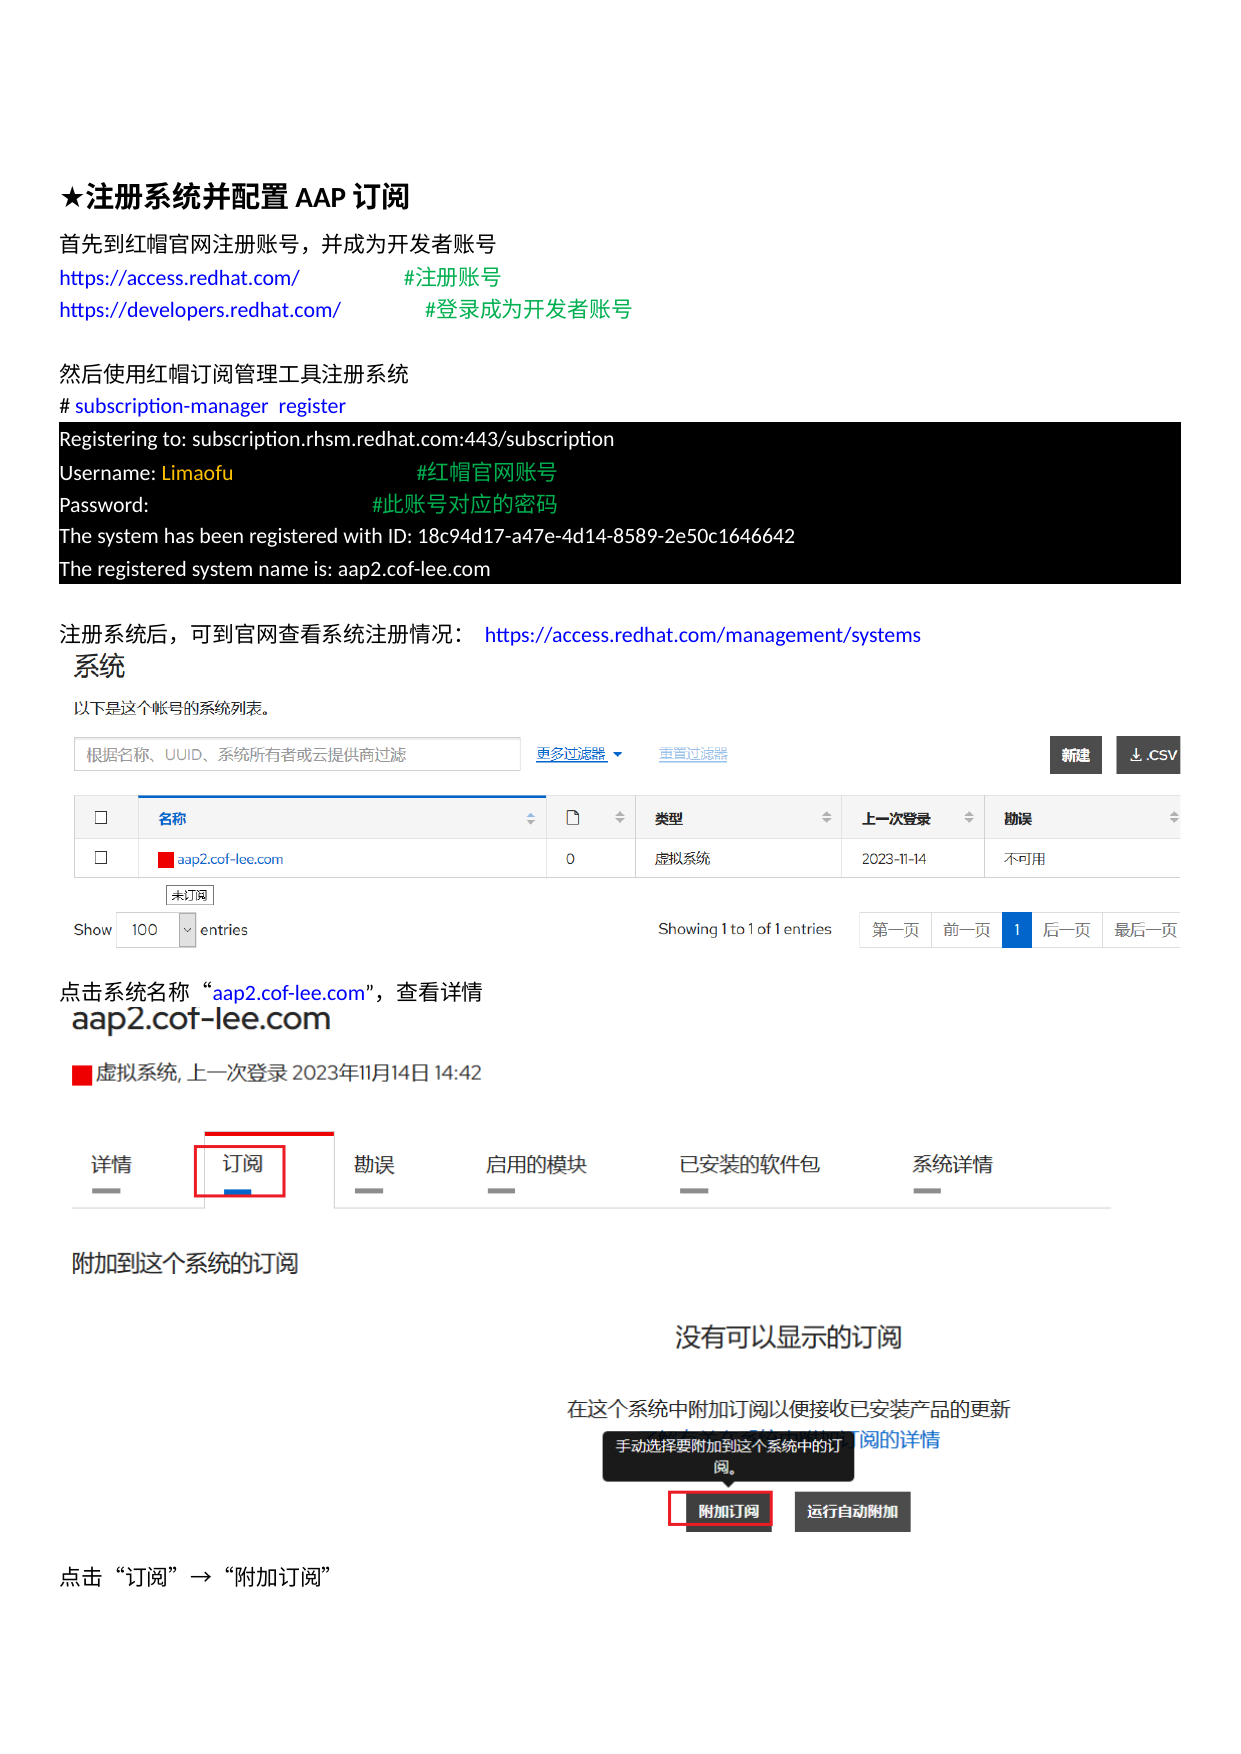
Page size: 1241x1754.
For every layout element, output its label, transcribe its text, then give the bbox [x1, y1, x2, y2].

text 然后使用红帽订阅管理工具注册系统 [59, 357, 1181, 389]
text https://access.redhat.com/ #注册账号 [59, 259, 1181, 292]
text 点击“订阅”→“附加订阅” [59, 1559, 1181, 1592]
text 点击系统名称“aap2.cof-lee.com”，查看详情 [59, 974, 1181, 1007]
text ★注册系统并配置AAP订阅 [59, 162, 1181, 227]
picture [59, 1007, 1112, 1533]
text The registered system name is: aap2.cof-lee.com [59, 552, 1181, 584]
text 首先到红帽官网注册账号，并成为开发者账号 [59, 227, 1181, 259]
text https://developers.redhat.com/ #登录成为开发者账号 [59, 292, 1181, 324]
text 注册系统后，可到官网查看系统注册情况： https://access.redhat.com/management/systems [59, 617, 1181, 649]
text Username: Limaofu #红帽官网账号 [59, 454, 1181, 487]
picture [59, 649, 1181, 952]
text # subscription-manager register [59, 389, 1181, 422]
text Password: #此账号对应的密码 [59, 487, 1181, 519]
text The system has been registered with ID: 18c94d17-a47e-4d14-8589-2e50c1646642 [59, 519, 1181, 552]
text Registering to: subscription.rhsm.redhat.com:443/subscription [59, 422, 1181, 454]
